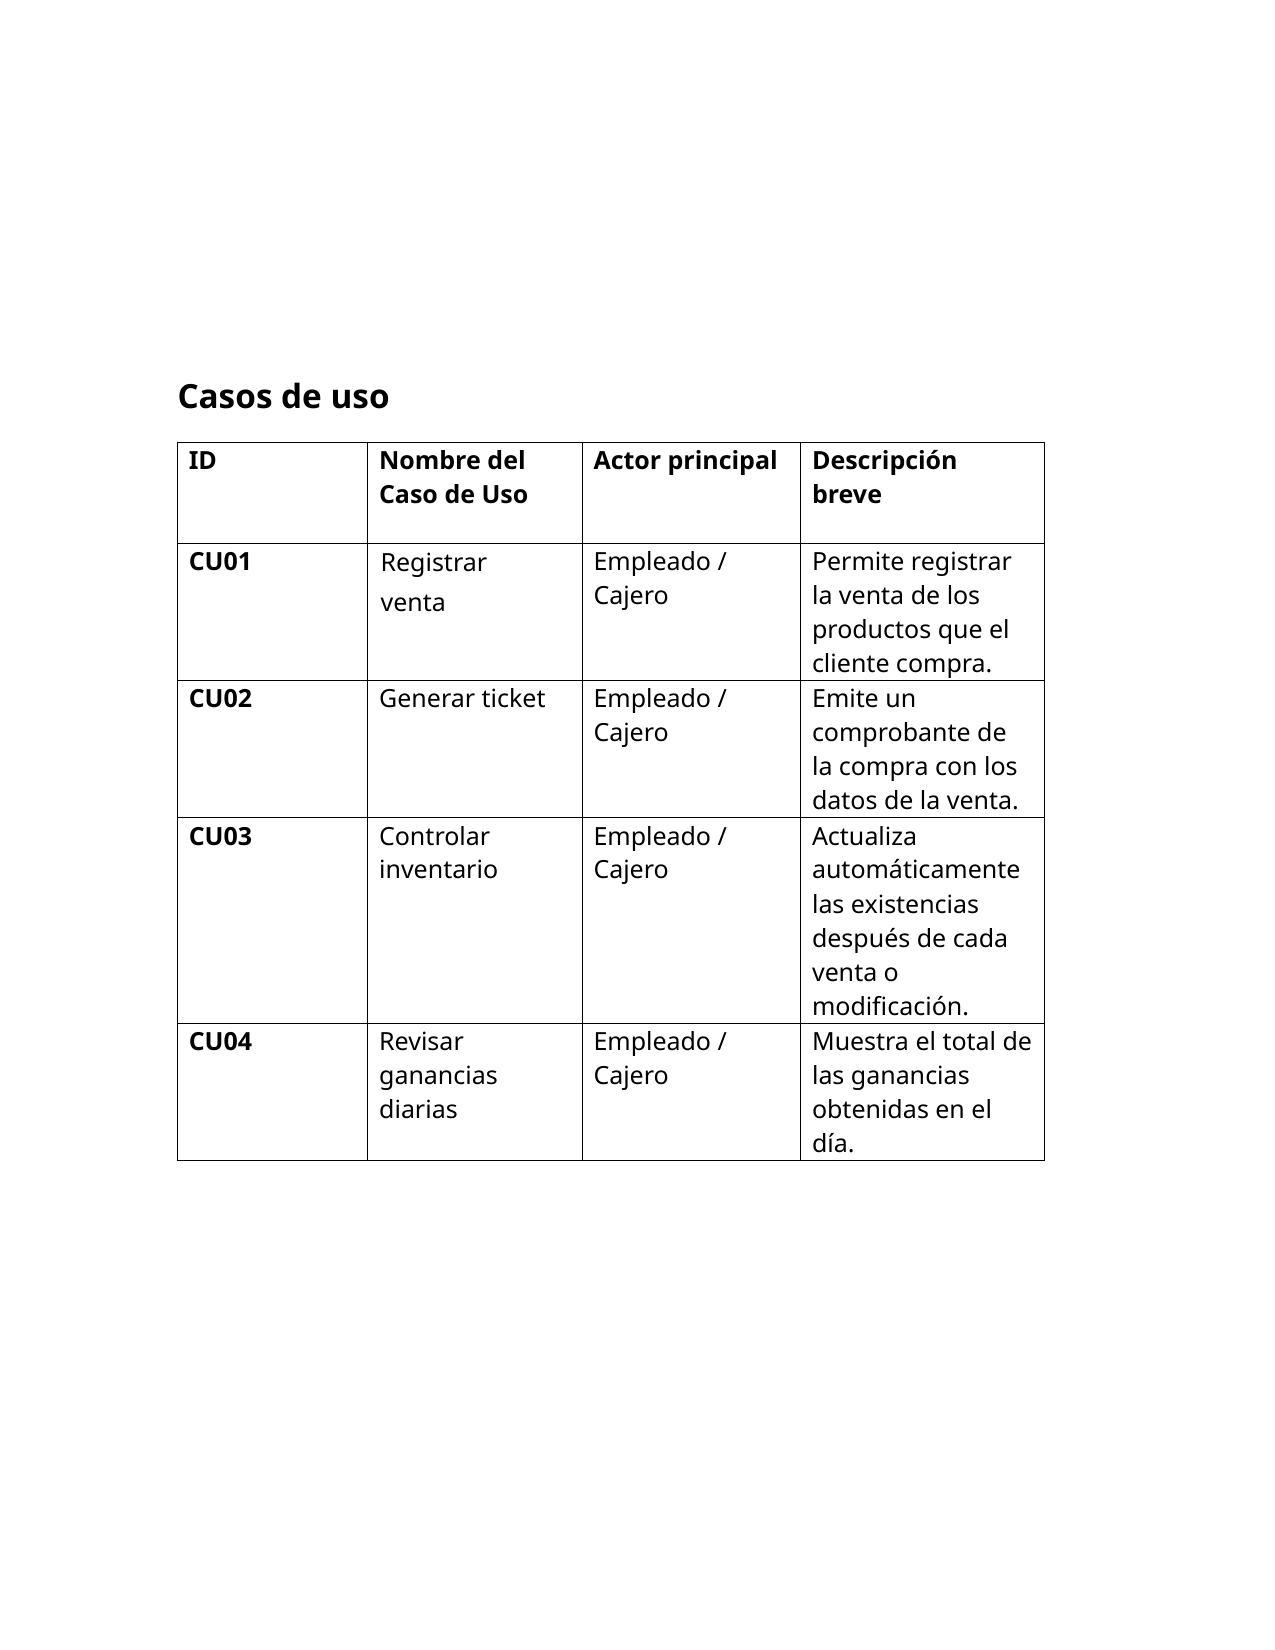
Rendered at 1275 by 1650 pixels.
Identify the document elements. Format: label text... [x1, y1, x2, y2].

table_cell Emite un comprobante de la compra con los datos de la venta. [801, 681, 1044, 817]
table_cell Empleado / Cajero [583, 818, 800, 1022]
table_cell [368, 544, 582, 680]
table_cell Muestra el total de las ganancias obtenidas en el día. [801, 1024, 1044, 1160]
table_header Descripción breve [801, 443, 1044, 542]
table_header Nombre del Caso de Uso [368, 443, 582, 542]
table_cell Controlar inventario [368, 818, 582, 1022]
table_cell CU04 [178, 1024, 367, 1160]
table_cell CU01 [178, 544, 367, 680]
table_cell Empleado / Cajero [583, 681, 800, 817]
table_cell Empleado / Cajero [583, 544, 800, 680]
table_cell Permite registrar la venta de los productos que el cliente compra. [801, 544, 1044, 680]
table_cell CU03 [178, 818, 367, 1022]
table_cell Generar ticket [368, 681, 582, 817]
table_header Actor principal [583, 443, 800, 542]
table_cell Actualiza automáticamente las existencias después de cada venta o modificación. [801, 818, 1044, 1022]
text Casos de uso [177, 373, 1098, 418]
table_cell Revisar ganancias diarias [368, 1024, 582, 1160]
table_cell Empleado / Cajero [583, 1024, 800, 1160]
table_header ID [178, 443, 367, 542]
table_cell CU02 [178, 681, 367, 817]
